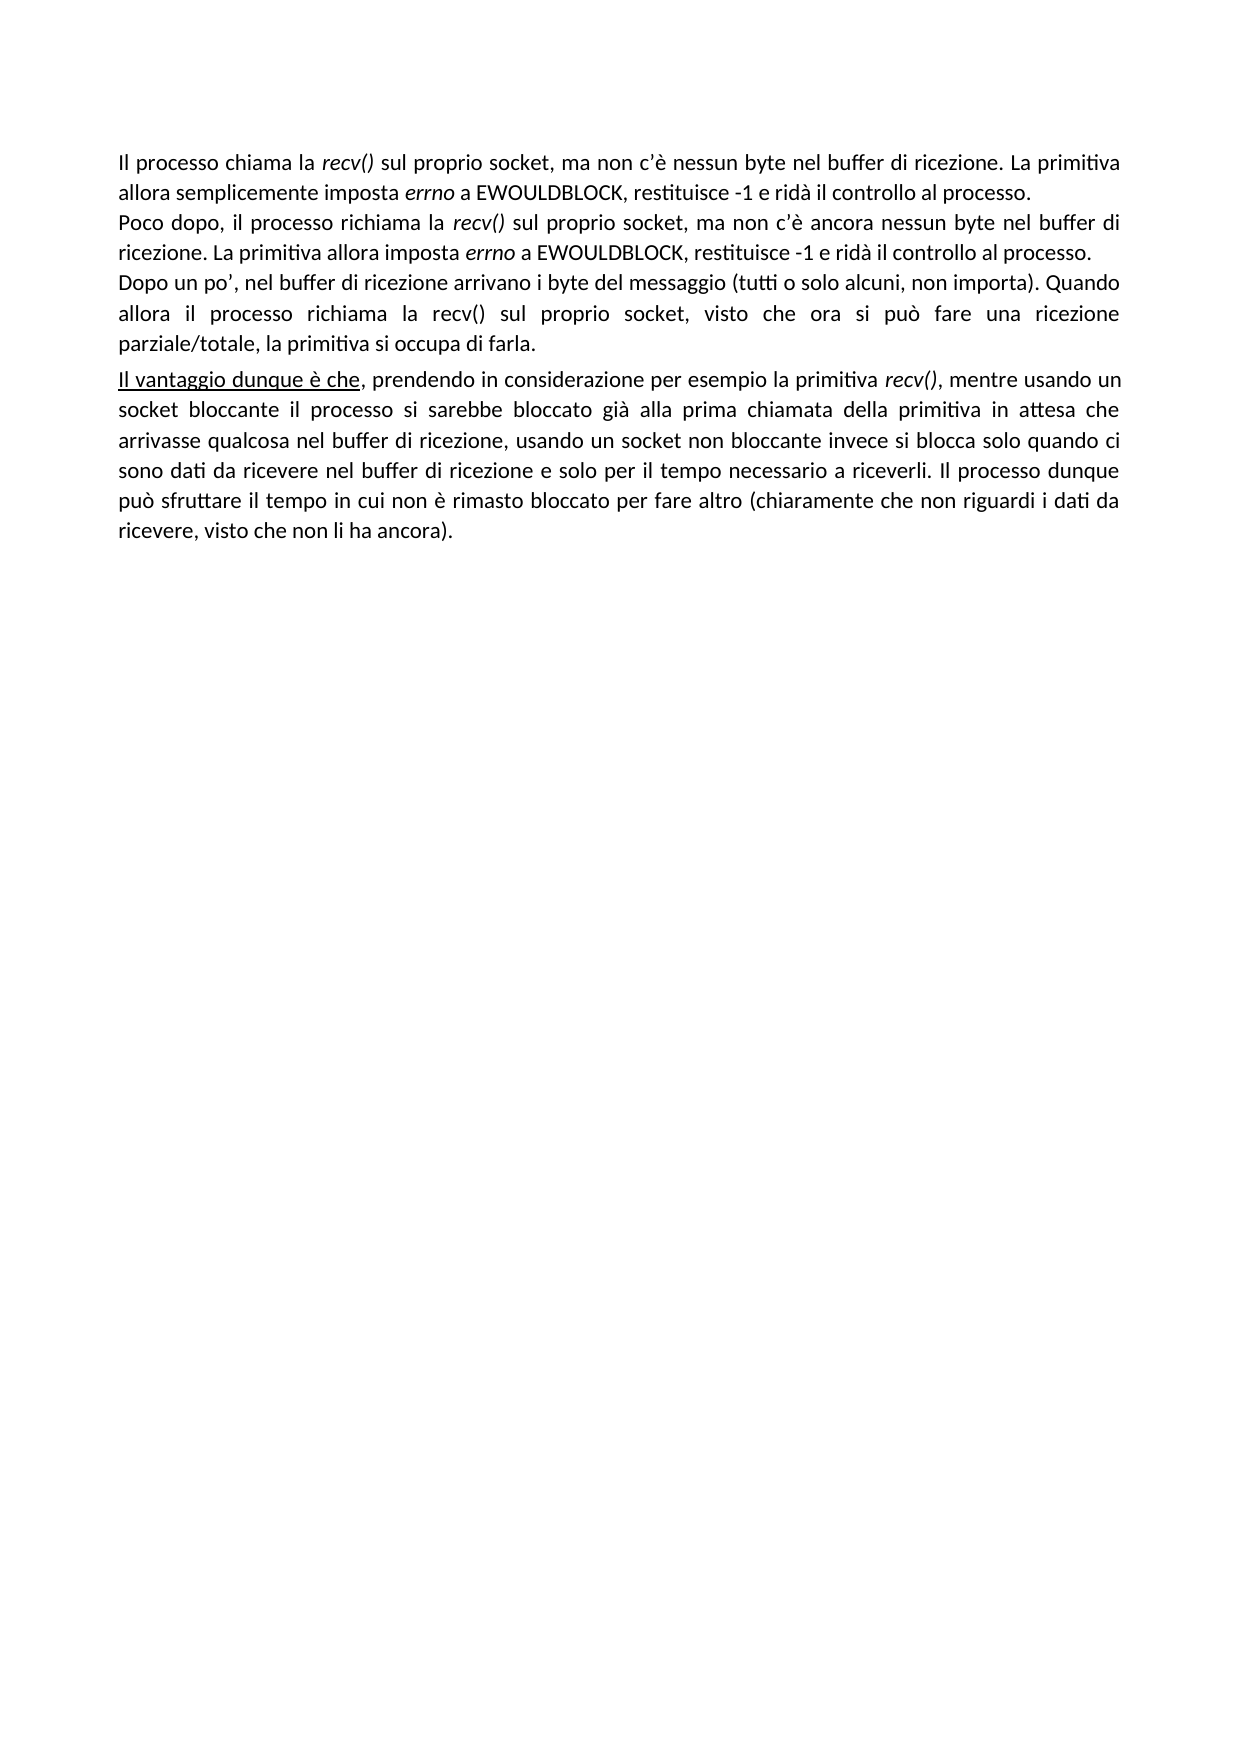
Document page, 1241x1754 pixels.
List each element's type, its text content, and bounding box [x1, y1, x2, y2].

text Il processo chiama la recv() sul proprio socket, ma non c’è nessun byte nel buffer di ricezione. La primitiva allora semplicemente imposta errno a EWOULDBLOCK, restituisce -1 e ridà il controllo al processo. [118, 148, 1122, 206]
text Il vantaggio dunque è che, prendendo in considerazione per esempio la primitiva recv(), mentre usando un socket bloccante il processo si sarebbe bloccato già alla prima chiamata della primitiva in attesa che arrivasse qualcosa nel buffer di ricezione, usando un socket non bloccante invece si blocca solo quando ci sono dati da ricevere nel buffer di ricezione e solo per il tempo necessario a riceverli. Il processo dunque può sfruttare il tempo in cui non è rimasto bloccato per fare altro (chiaramente che non riguardi i dati da ricevere, visto che non li ha ancora). [118, 365, 1122, 544]
text Dopo un po’, nel buffer di ricezione arrivano i byte del messaggio (tutti o solo alcuni, non importa). Quando allora il processo richiama la recv() sul proprio socket, visto che ora si può fare una ricezione parziale/totale, la primitiva si occupa di farla. [118, 268, 1122, 357]
text Poco dopo, il processo richiama la recv() sul proprio socket, ma non c’è ancora nessun byte nel buffer di ricezione. La primitiva allora imposta errno a EWOULDBLOCK, restituisce -1 e ridà il controllo al processo. [118, 208, 1122, 266]
